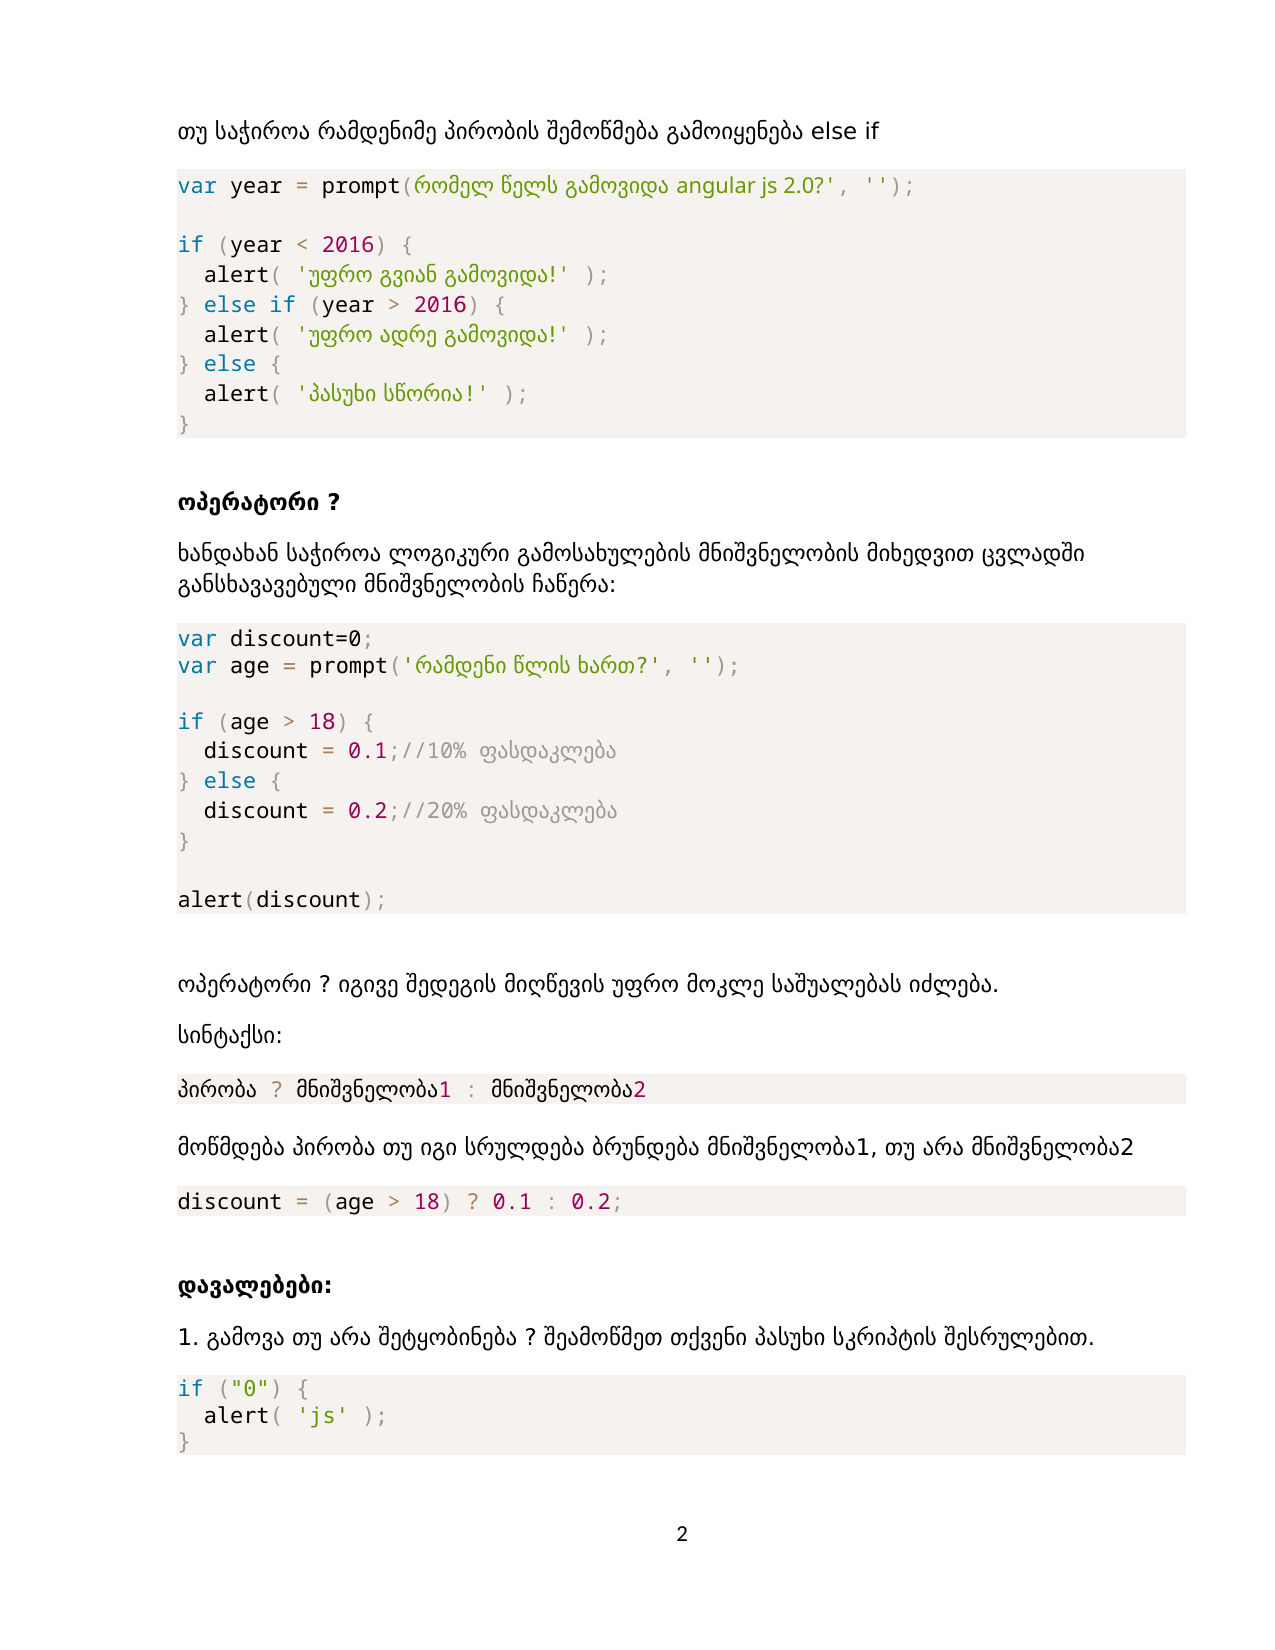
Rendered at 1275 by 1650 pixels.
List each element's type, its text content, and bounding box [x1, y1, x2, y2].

text alert(discount); [177, 884, 1186, 914]
text } [177, 408, 1186, 438]
text ხანდახან საჭიროა ლოგიკური გამოსახულების მნიშვნელობის მიხედვით ცვლადში განსხავავებული მნიშვნელობის ჩაწერა: [177, 541, 1186, 598]
text } else { [177, 348, 1186, 378]
text პირობა ? მნიშვნელობა1 : მნიშვნელობა2 [177, 1074, 1186, 1104]
text discount = (age > 18) ? 0.1 : 0.2; [177, 1186, 1186, 1216]
text alert( 'უფრო ადრე გამოვიდა!' ); [177, 318, 1186, 348]
text } else if (year > 2016) { [177, 289, 1186, 318]
text } [177, 825, 1186, 854]
text დავალებები: [177, 1272, 1186, 1299]
text discount = 0.1;//10% ფასდაკლება [177, 735, 1186, 765]
text 1. გამოვა თუ არა შეტყობინება ? შეამოწმეთ თქვენი პასუხი სკრიპტის შესრულებით. [177, 1324, 1186, 1350]
text if (age > 18) { [177, 706, 1186, 735]
text მოწმდება პირობა თუ იგი სრულდება ბრუნდება მნიშვნელობა1, თუ არა მნიშვნელობა2 [177, 1104, 1186, 1161]
text } [177, 1428, 1186, 1455]
text თუ საჭიროა რამდენიმე პირობის შემოწმება გამოიყენება else if [177, 118, 1186, 145]
text var year = prompt(რომელ წელს გამოვიდა angular js 2.0?', ''); [177, 169, 1186, 199]
text ოპერატორი ? იგივე შედეგის მიღწევის უფრო მოკლე საშუალებას იძლება. [177, 971, 1186, 998]
text alert( 'პასუხი სწორია!' ); [177, 378, 1186, 408]
text if ("0") { [177, 1375, 1186, 1402]
text სინტაქსი: [177, 1022, 1186, 1049]
text if (year < 2016) { [177, 229, 1186, 259]
text var discount=0; [177, 623, 1186, 652]
text alert( 'უფრო გვიან გამოვიდა!' ); [177, 259, 1186, 289]
text var age = prompt('რამდენი წლის ხართ?', ''); [177, 652, 1186, 679]
text alert( 'js' ); [177, 1402, 1186, 1428]
text } else { [177, 765, 1186, 795]
text discount = 0.2;//20% ფასდაკლება [177, 795, 1186, 825]
text ოპერატორი ? [177, 489, 1186, 516]
